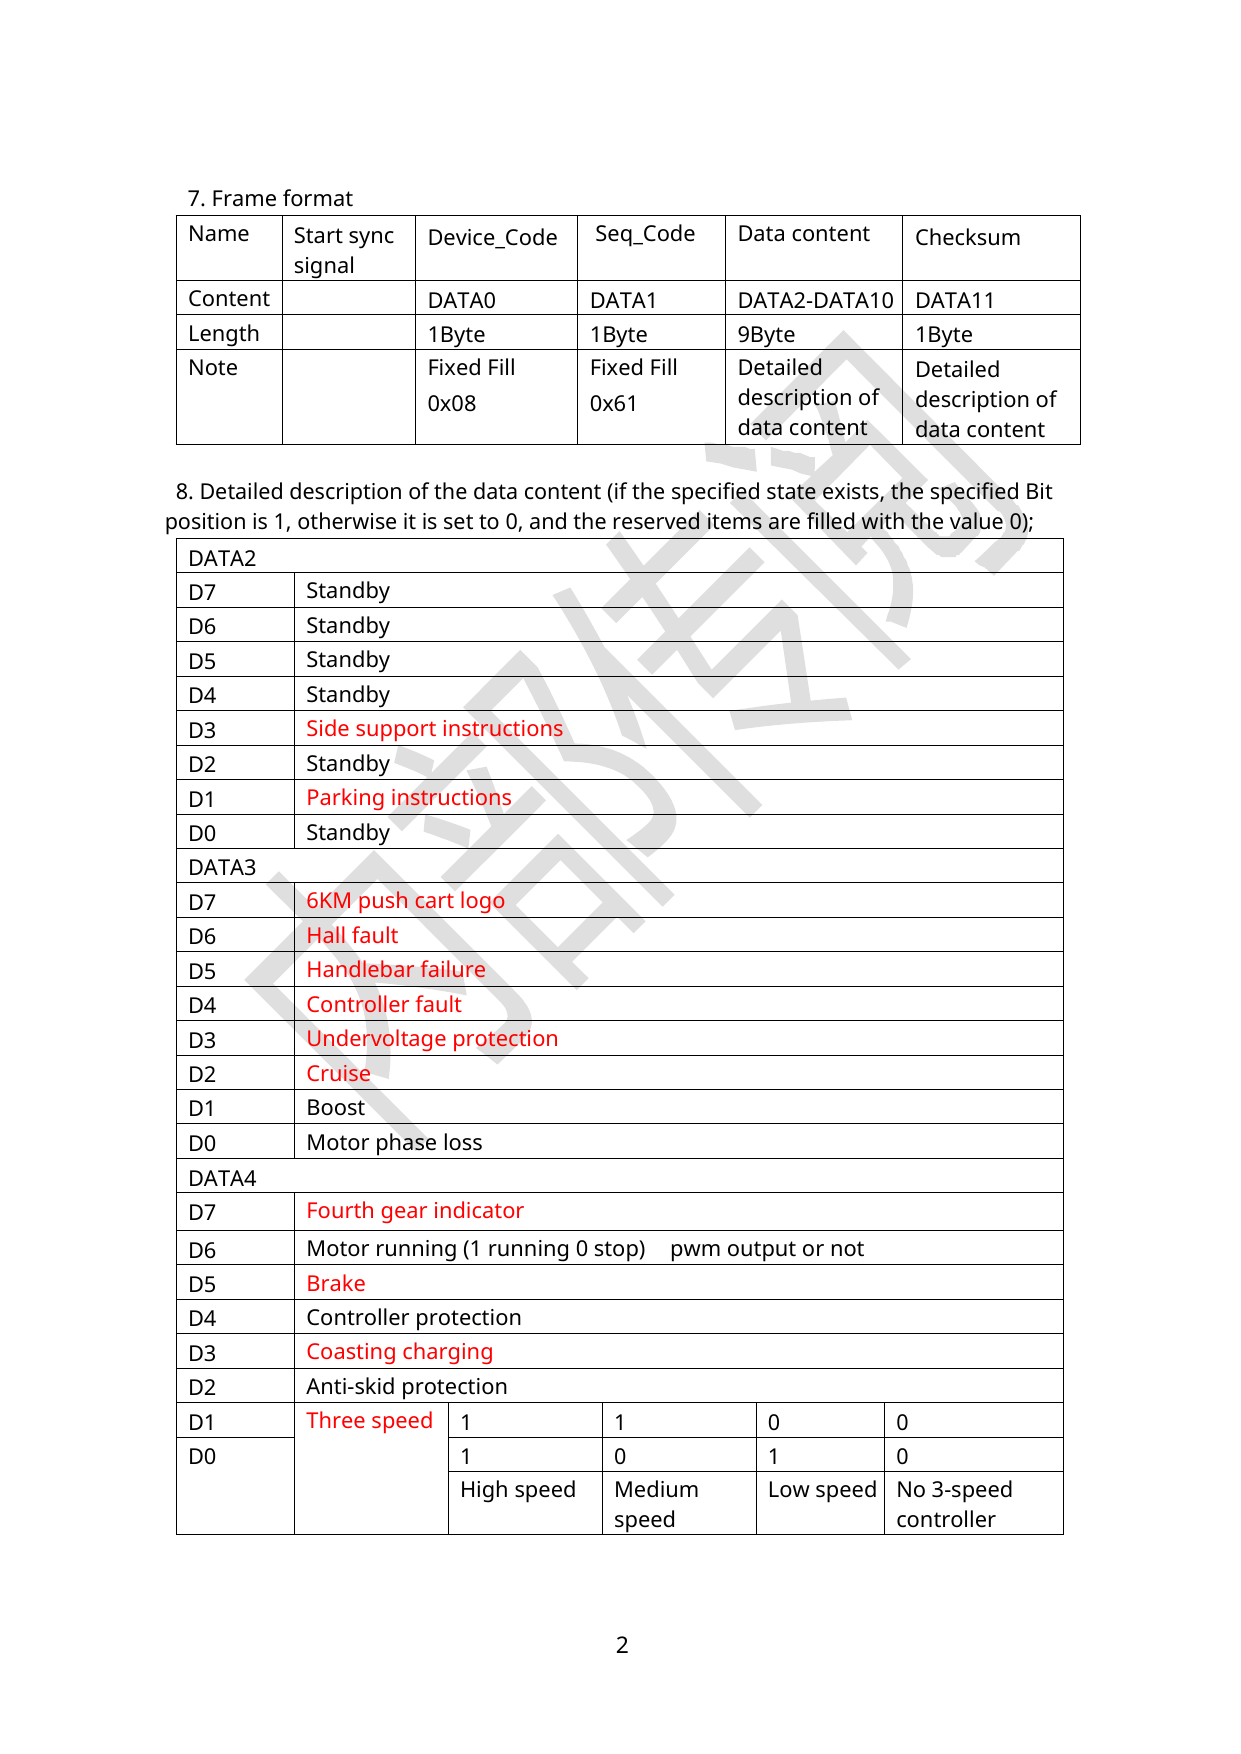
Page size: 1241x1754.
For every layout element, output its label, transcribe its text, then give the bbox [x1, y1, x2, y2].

table_cell Standby [295, 573, 1063, 607]
table_cell Boost [295, 1090, 1063, 1123]
table_cell D7 [177, 1193, 294, 1230]
table_cell [283, 281, 415, 314]
table_cell DATA2-DATA10 [726, 281, 902, 314]
table_cell Parking instructions [295, 780, 1063, 813]
table_cell D5 [177, 952, 294, 986]
table_cell D6 [177, 608, 294, 641]
table_header DATA2 [177, 539, 1063, 572]
table_cell Three speed [295, 1403, 448, 1534]
table_cell 1 [449, 1438, 602, 1471]
table_cell DATA0 [416, 281, 577, 314]
table_cell D1 [177, 780, 294, 813]
table_cell Low speed [757, 1472, 884, 1534]
table_cell DATA11 [903, 281, 1080, 314]
table_header Data content [726, 216, 902, 280]
table_cell 9Byte [726, 315, 902, 349]
table_cell D1 [177, 1403, 294, 1437]
table_cell Detailed description of data content [726, 350, 902, 444]
table_cell Fourth gear indicator [295, 1193, 1063, 1230]
table_cell 0 [603, 1438, 756, 1471]
table_cell Undervoltage protection [295, 1021, 1063, 1054]
table_cell 1Byte [578, 315, 725, 349]
table_cell Standby [295, 642, 1063, 676]
table_cell DATA3 [177, 849, 1063, 882]
table_cell D1 [177, 1090, 294, 1123]
table_cell Note [177, 350, 282, 444]
table_cell Standby [295, 815, 1063, 848]
table_cell D2 [177, 746, 294, 779]
table_cell D2 [177, 1369, 294, 1402]
table_cell Anti-skid protection [295, 1369, 1063, 1402]
table_cell Hall fault [295, 918, 1063, 951]
table_cell Motor phase loss [295, 1124, 1063, 1158]
table_cell 0 [885, 1403, 1063, 1437]
table_cell D5 [177, 1265, 294, 1299]
table_cell D3 [177, 1334, 294, 1367]
table_cell D4 [177, 1300, 294, 1333]
table_cell D6 [177, 1231, 294, 1264]
table_cell 6KM push cart logo [295, 883, 1063, 917]
table_cell 1 [757, 1438, 884, 1471]
table_cell [283, 350, 415, 444]
table_cell Fixed Fill 0x08 [416, 350, 577, 444]
table_cell Standby [295, 608, 1063, 641]
table_cell High speed [449, 1472, 602, 1534]
table_cell Medium speed [603, 1472, 756, 1534]
table_cell D4 [177, 677, 294, 710]
table_header Seq_Code [578, 216, 725, 280]
table_cell Coasting charging [295, 1334, 1063, 1367]
text 8. Detailed description of the data content (if the specified state exists, the specified Bit position is 1, otherwise it is set to 0, and the reserved items are filled with the value 0); [164, 476, 1076, 536]
table_cell D5 [177, 642, 294, 676]
table_cell 0 [885, 1438, 1063, 1471]
table_cell D3 [177, 711, 294, 744]
table_cell Content [177, 281, 282, 314]
table_cell Fixed Fill 0x61 [578, 350, 725, 444]
table_cell Standby [295, 746, 1063, 779]
table_cell Length [177, 315, 282, 349]
table_cell D0 [177, 815, 294, 848]
table_cell 1 [603, 1403, 756, 1437]
table_cell D7 [177, 573, 294, 607]
table_cell 1 [449, 1403, 602, 1437]
text 7. Frame format [187, 183, 1076, 213]
table_cell 1Byte [416, 315, 577, 349]
table_cell D2 [177, 1056, 294, 1089]
table_cell 1Byte [903, 315, 1080, 349]
table_cell [283, 315, 415, 349]
table_cell Controller protection [295, 1300, 1063, 1333]
table_cell Motor running (1 running 0 stop) pwm output or not [295, 1231, 1063, 1264]
table_header Start sync signal [283, 216, 415, 280]
table_cell DATA1 [578, 281, 725, 314]
table_header Device_Code [416, 216, 577, 280]
table_header Checksum [903, 216, 1080, 280]
table_cell 0 [757, 1403, 884, 1437]
table_cell Brake [295, 1265, 1063, 1299]
table_cell Detailed description of data content [903, 350, 1080, 444]
table_cell Side support instructions [295, 711, 1063, 744]
table_header Name [177, 216, 282, 280]
table_cell DATA4 [177, 1159, 1063, 1192]
table_cell D4 [177, 987, 294, 1020]
table_cell D0 [177, 1124, 294, 1158]
table_cell No 3-speed controller [885, 1472, 1063, 1534]
table_cell D6 [177, 918, 294, 951]
table_cell D3 [177, 1021, 294, 1054]
table_cell Handlebar failure [295, 952, 1063, 986]
table_cell Controller fault [295, 987, 1063, 1020]
table_cell Standby [295, 677, 1063, 710]
table_cell Cruise [295, 1056, 1063, 1089]
table_cell D7 [177, 883, 294, 917]
table_cell D0 [177, 1438, 294, 1534]
